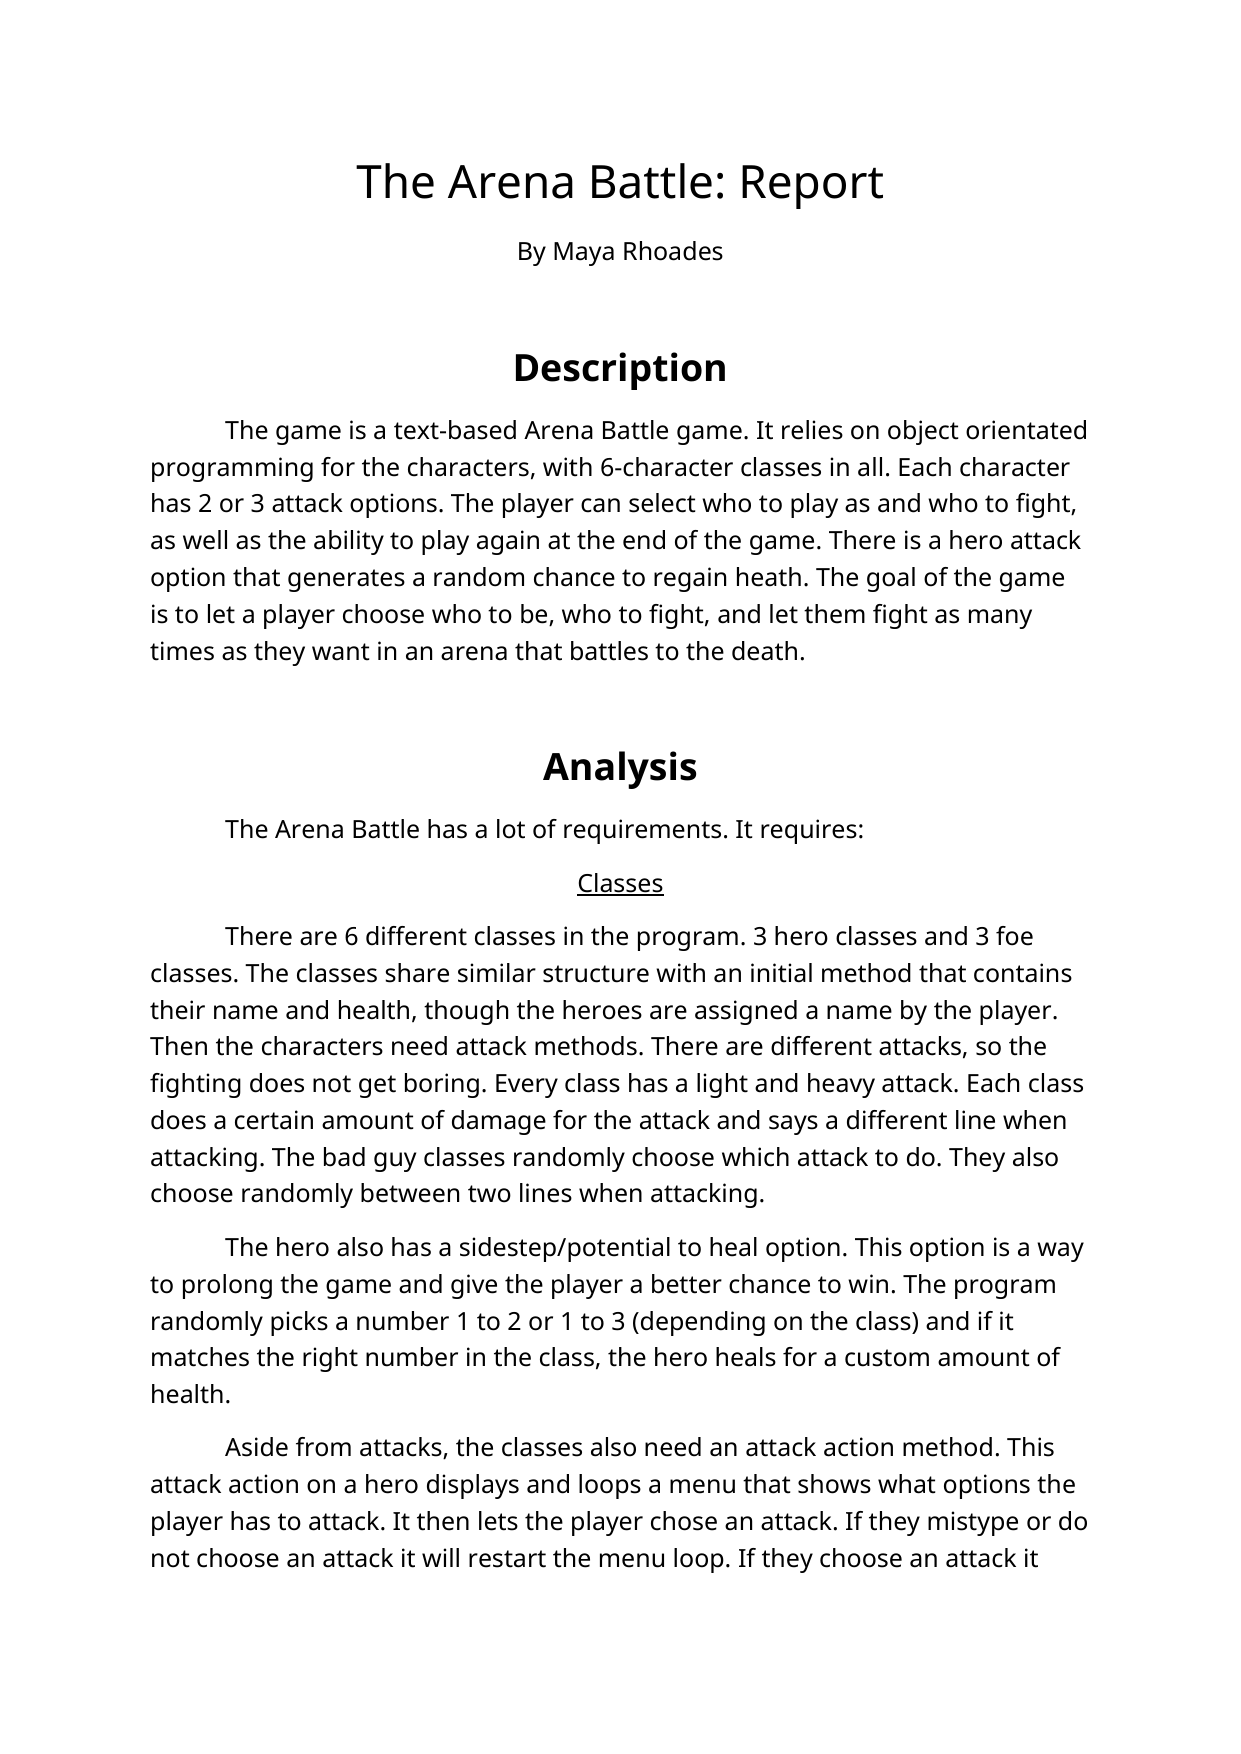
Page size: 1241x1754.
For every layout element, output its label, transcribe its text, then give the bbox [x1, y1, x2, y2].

text Description [150, 341, 1090, 392]
text The Arena Battle: Report [150, 150, 1090, 212]
text By Maya Rhoades [150, 234, 1090, 268]
text The hero also has a sidestep/potential to heal option. This option is a way to prolong the game and give the player a better chance to win. The program randomly picks a number 1 to 2 or 1 to 3 (depending on the class) and if it matches the right number in the class, the hero heals for a custom amount of health. [150, 1229, 1090, 1411]
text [150, 1430, 1090, 1574]
text There are 6 different classes in the program. 3 hero classes and 3 foe classes. The classes share similar structure with an initial method that contains their name and health, though the heroes are assigned a name by the player. Then the characters need attack methods. There are different attacks, so the fighting does not get boring. Every class has a light and heavy attack. Each class does a certain amount of damage for the attack and says a different line when attacking. The bad guy classes randomly choose which attack to do. They also choose randomly between two lines when attacking. [150, 919, 1090, 1210]
text The Arena Battle has a lot of requirements. It requires: [150, 812, 1090, 846]
text Analysis [150, 740, 1090, 791]
text The game is a text-based Arena Battle game. It relies on object orientated programming for the characters, with 6-character classes in all. Each character has 2 or 3 attack options. The player can select who to play as and who to fight, as well as the ability to play again at the end of the game. There is a hero attack option that generates a random chance to regain heath. The goal of the game is to let a player choose who to be, who to fight, and let them fight as many times as they want in an arena that battles to the death. [150, 413, 1090, 667]
text Classes [150, 865, 1090, 899]
